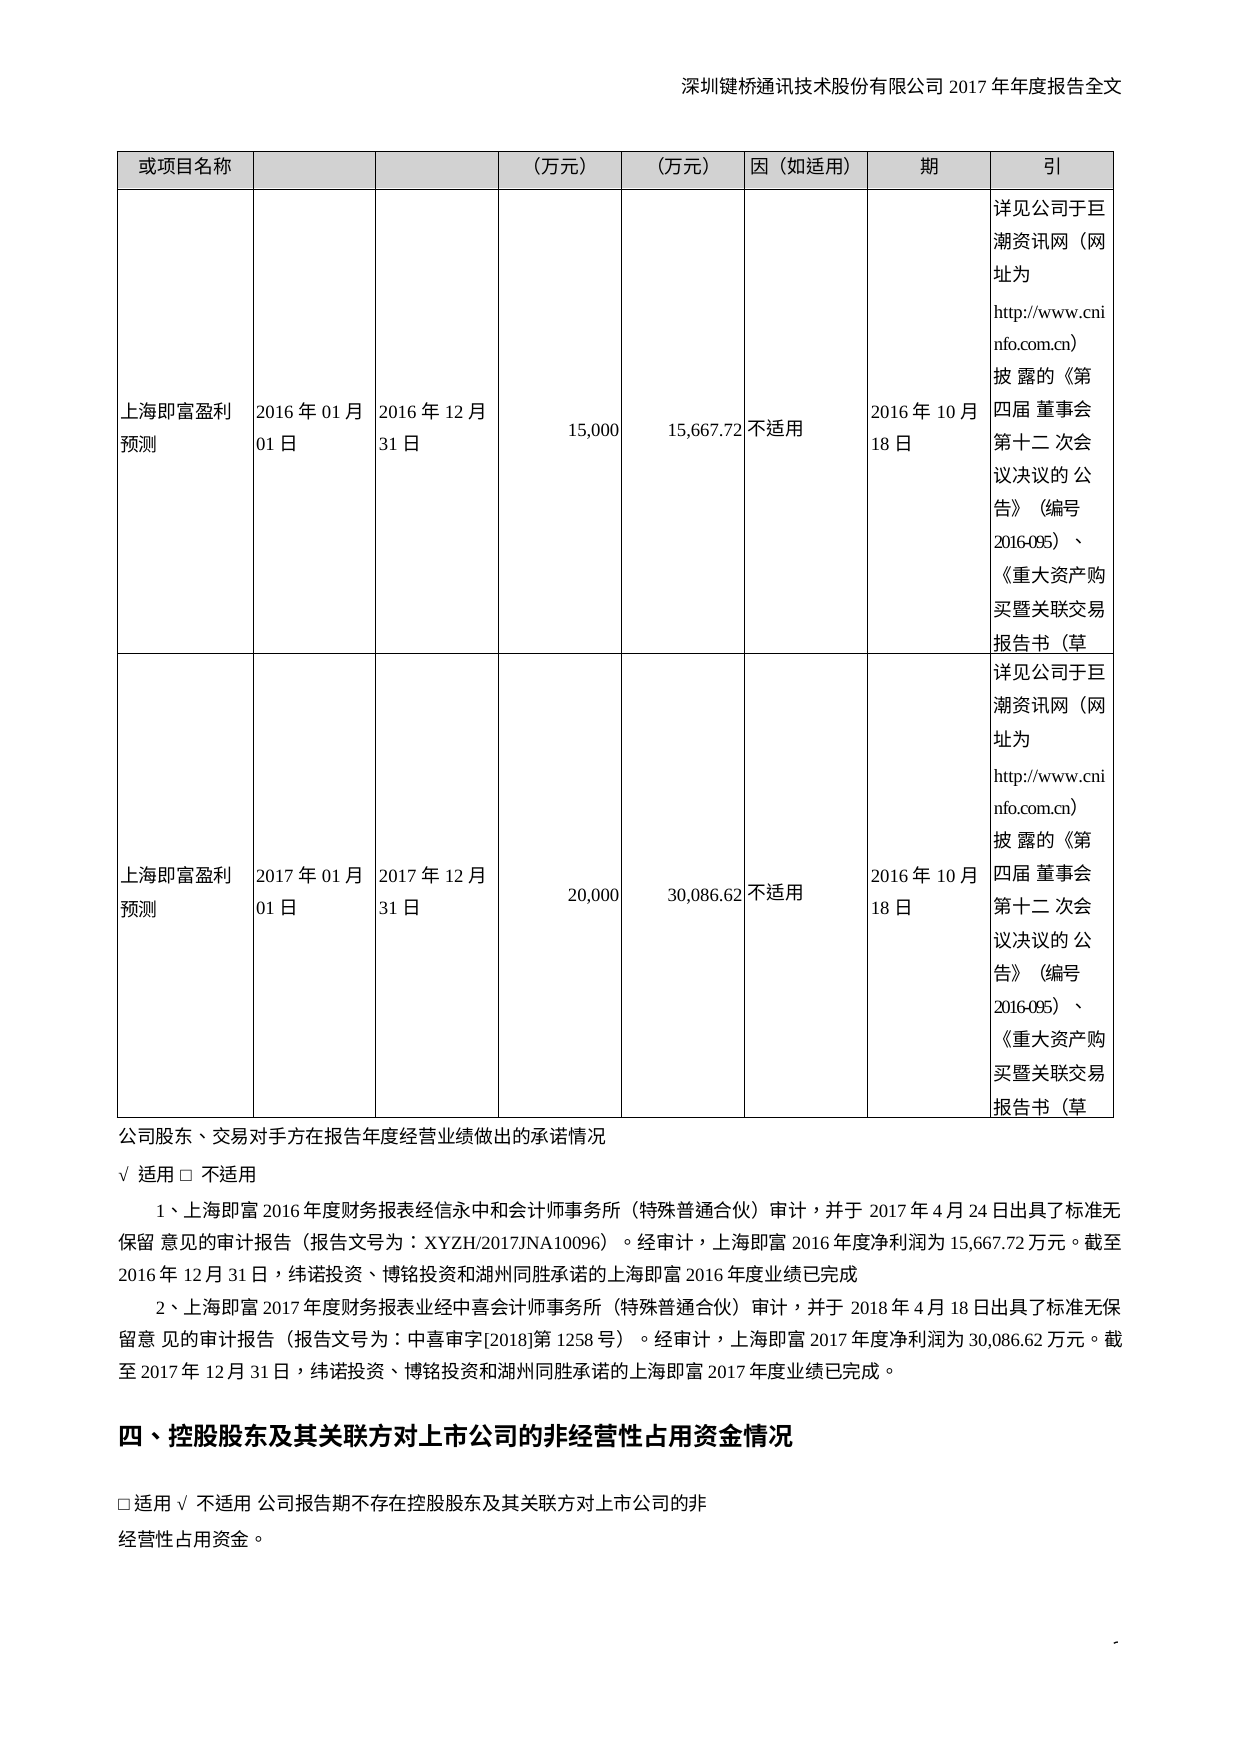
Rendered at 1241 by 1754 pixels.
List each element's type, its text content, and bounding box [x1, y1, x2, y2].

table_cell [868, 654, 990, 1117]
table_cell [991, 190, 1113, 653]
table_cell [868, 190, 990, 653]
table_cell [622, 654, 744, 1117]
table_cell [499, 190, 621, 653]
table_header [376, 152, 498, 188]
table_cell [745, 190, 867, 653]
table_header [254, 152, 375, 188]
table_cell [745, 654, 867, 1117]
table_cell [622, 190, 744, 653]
text √ 适用 □ 不适用 [118, 1161, 1138, 1187]
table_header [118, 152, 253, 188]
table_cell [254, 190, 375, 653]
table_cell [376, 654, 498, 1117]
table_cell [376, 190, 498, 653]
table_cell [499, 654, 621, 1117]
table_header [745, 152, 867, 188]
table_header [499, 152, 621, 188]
text 公司股东、交易对手方在报告年度经营业绩做出的承诺情况 [118, 1123, 1138, 1149]
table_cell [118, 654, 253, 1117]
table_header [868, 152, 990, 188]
text 2、上海即富2017年度财务报表业经中喜会计师事务所（特殊普通合伙）审计，并于2018年4月18日出具了标准无保留意 见的审计报告（报告文号为：中喜审字[2018]第1258号）。经审计，上海即富2017年度净利润为30,086.62万元。截至2017年 12月31日，纬诺投资、博铭投资和湖州同胜承诺的上海即富2017年度业绩已完成。 [118, 1294, 1122, 1383]
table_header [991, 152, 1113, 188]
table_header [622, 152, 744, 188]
text 1、上海即富2016年度财务报表经信永中和会计师事务所（特殊普通合伙）审计，并于2017年4月24日出具了标准无保留 意见的审计报告（报告文号为：XYZH/2017JNA10096）。经审计，上海即富2016年度净利润为15,667.72万元。截至2016年 12月31日，纬诺投资、博铭投资和湖州同胜承诺的上海即富2016年度业绩已完成 [118, 1197, 1122, 1287]
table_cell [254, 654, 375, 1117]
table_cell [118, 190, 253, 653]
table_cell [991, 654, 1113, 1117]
subtitle 四、控股股东及其关联方对上市公司的非经营性占用资金情况 [118, 1419, 1138, 1453]
text □ 适用 √ 不适用 公司报告期不存在控股股东及其关联方对上市公司的非经营性占用资金。 [118, 1491, 720, 1552]
